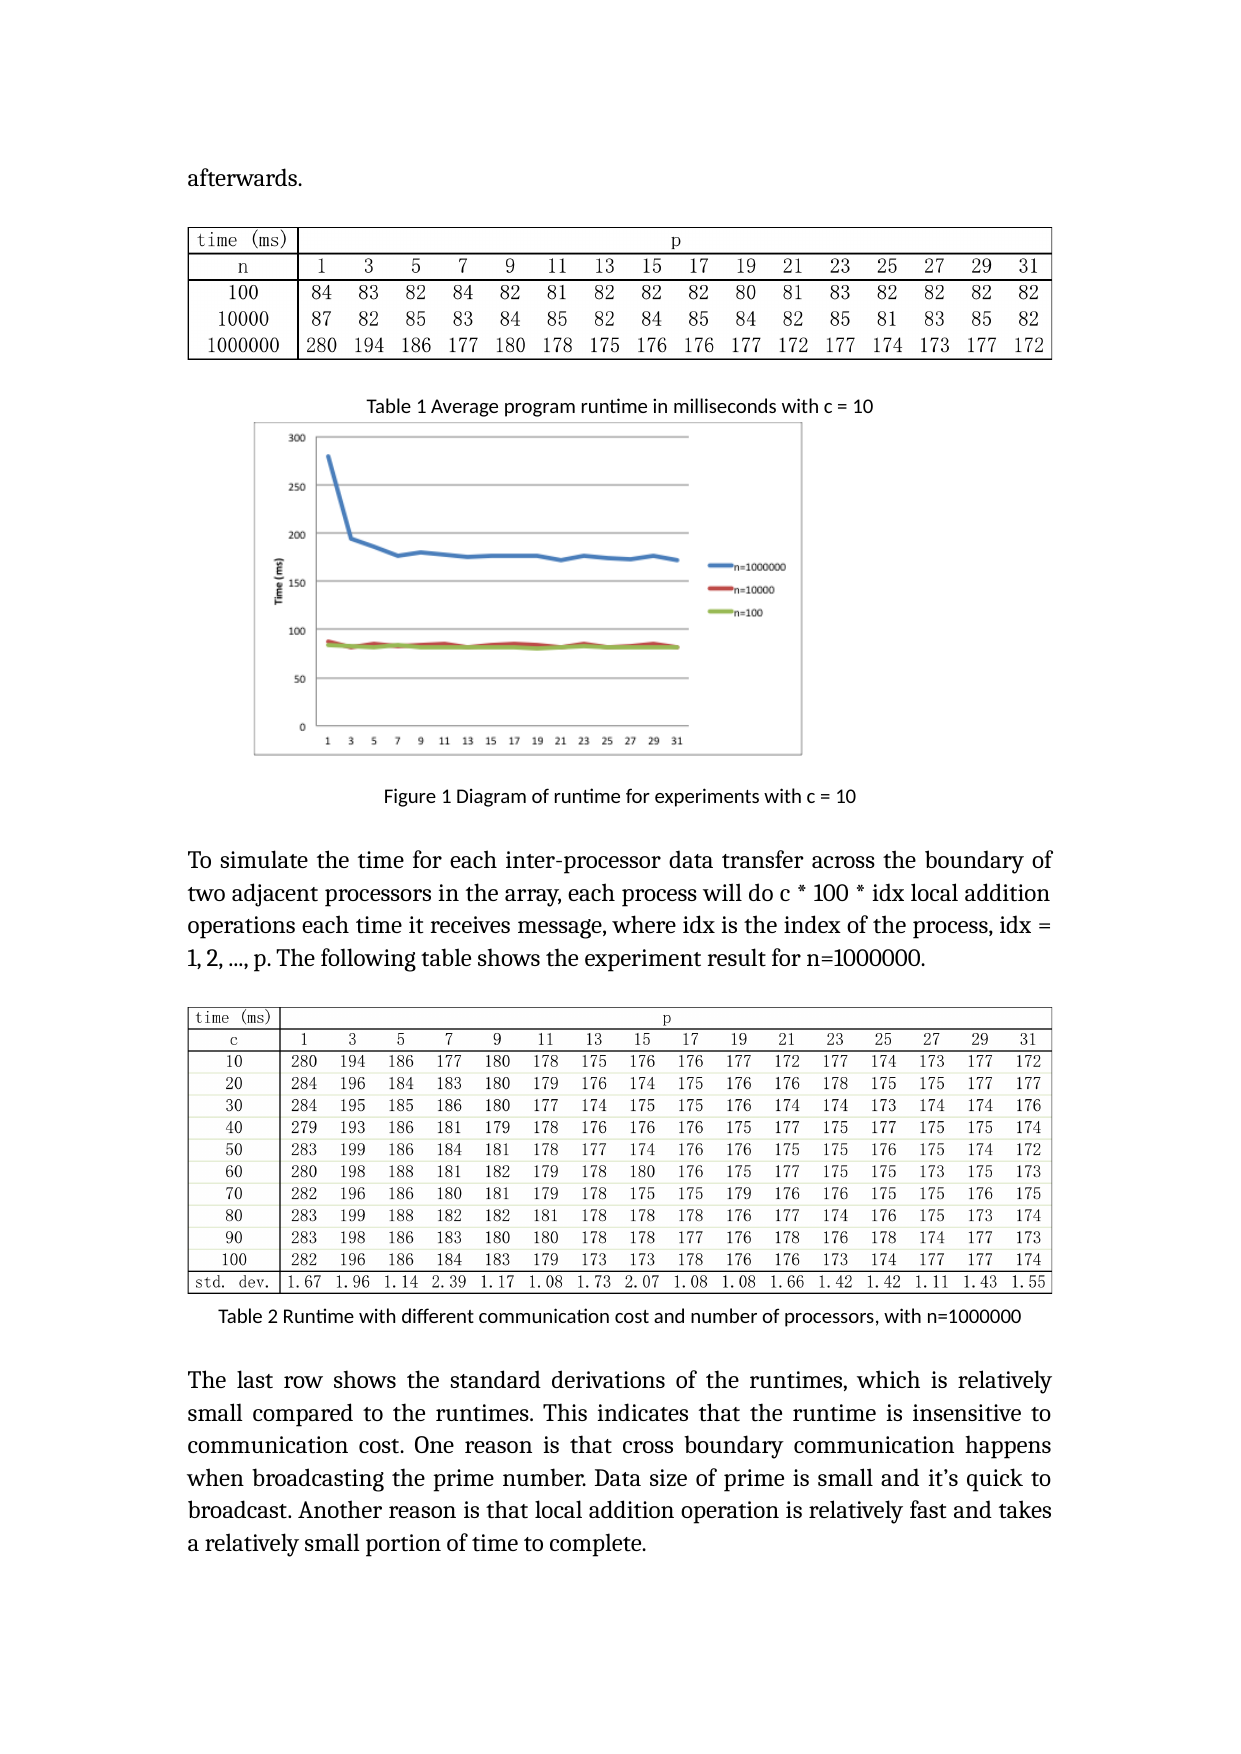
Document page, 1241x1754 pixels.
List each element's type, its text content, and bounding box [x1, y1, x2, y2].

picture [187, 227, 1053, 360]
picture [253, 422, 803, 756]
text The last row shows the standard derivations of the runtimes, which is relatively small compared to the runtimes. This indicates that the runtime is insensitive to communication cost. One reason is that cross boundary communication happens when broadcasting the prime number. Data size of prime is small and it’s quick to broadcast. Another reason is that local addition operation is relatively fast and takes a relatively small portion of time to complete. [187, 1364, 1053, 1559]
picture [187, 1007, 1053, 1294]
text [187, 162, 1053, 194]
text To simulate the time for each inter-processor data transfer across the boundary of two adjacent processors in the array, each process will do c * 100 * idx local addition operations each time it receives message, where idx is the index of the process, idx = 1, 2, ..., p. The following table shows the experiment result for n=1000000. [187, 844, 1053, 974]
